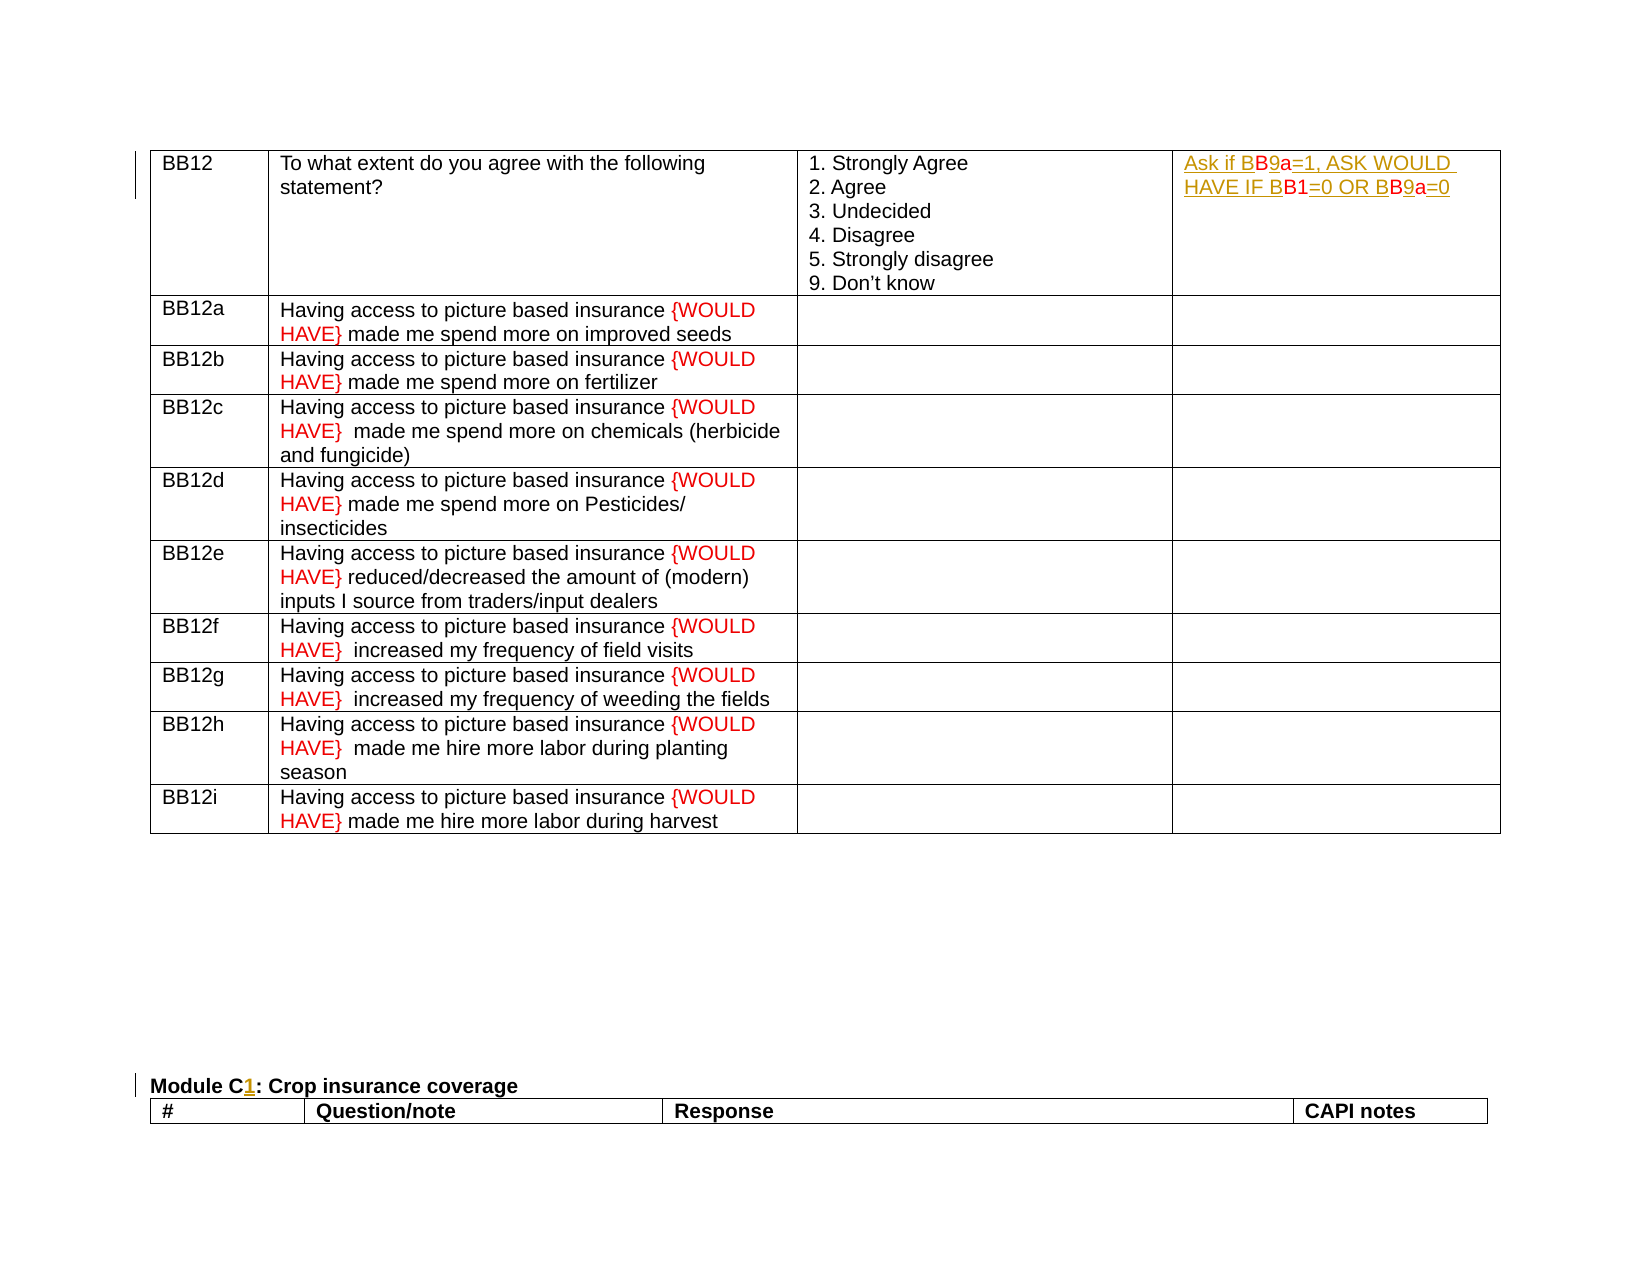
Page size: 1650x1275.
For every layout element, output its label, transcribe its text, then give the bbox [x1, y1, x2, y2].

table_cell BB12d [151, 468, 268, 540]
table_cell BB12i [151, 785, 268, 833]
table_cell Having access to picture based insurance {WOULD HAVE} reduced/decreased the amount of (modern) inputs I source from traders/input dealers [269, 541, 797, 613]
table_cell BB12e [151, 541, 268, 613]
table_cell Having access to picture based insurance {WOULD HAVE} increased my frequency of field visits [269, 614, 797, 662]
table_cell BB12c [151, 395, 268, 467]
table_cell [798, 468, 1172, 540]
table_cell Having access to picture based insurance {WOULD HAVE} increased my frequency of weeding the fields [269, 663, 797, 711]
table_header CAPI notes [1294, 1099, 1487, 1122]
table_cell BB12 [151, 151, 268, 295]
table_cell BB12h [151, 712, 268, 784]
table_cell Having access to picture based insurance {WOULD HAVE} made me spend more on fertilizer [269, 346, 797, 394]
table_cell [798, 296, 1172, 345]
table_header # [151, 1099, 304, 1122]
table_cell 1. Strongly Agree 2. Agree 3. Undecided 4. Disagree 5. Strongly disagree 9. Don’t know [798, 151, 1172, 295]
table_cell To what extent do you agree with the following statement? [269, 151, 797, 295]
table_cell BB12f [151, 614, 268, 662]
table_cell Having access to picture based insurance {WOULD HAVE} made me spend more on improved seeds [269, 296, 797, 345]
table_cell [1173, 663, 1500, 711]
table_cell BB12b [151, 346, 268, 394]
table_cell [1173, 614, 1500, 662]
table_cell Having access to picture based insurance {WOULD HAVE} made me spend more on Pesticides/ insecticides [269, 468, 797, 540]
table_cell [1173, 346, 1500, 394]
table_cell [798, 346, 1172, 394]
table_cell [798, 663, 1172, 711]
table_cell BB12g [151, 663, 268, 711]
table_cell [1173, 785, 1500, 833]
table_cell Having access to picture based insurance {WOULD HAVE} made me hire more labor during harvest [269, 785, 797, 833]
table_header Question/note [305, 1099, 662, 1122]
table_cell [1173, 296, 1500, 345]
table_cell Having access to picture based insurance {WOULD HAVE} made me hire more labor during planting season [269, 712, 797, 784]
table_cell [1173, 541, 1500, 613]
table_cell Having access to picture based insurance {WOULD HAVE} made me spend more on chemicals (herbicide and fungicide) [269, 395, 797, 467]
table_cell [798, 712, 1172, 784]
table_cell [1173, 712, 1500, 784]
table_cell BaB1Ba [1173, 151, 1500, 295]
table_cell [798, 395, 1172, 467]
table_cell [798, 785, 1172, 833]
text Module C: Crop insurance coverage [150, 1073, 1500, 1097]
table_cell [798, 614, 1172, 662]
table_header Response [663, 1099, 1293, 1122]
table_cell [798, 541, 1172, 613]
table_cell [1173, 468, 1500, 540]
table_cell BB12a [151, 296, 268, 345]
table_cell [1173, 395, 1500, 467]
